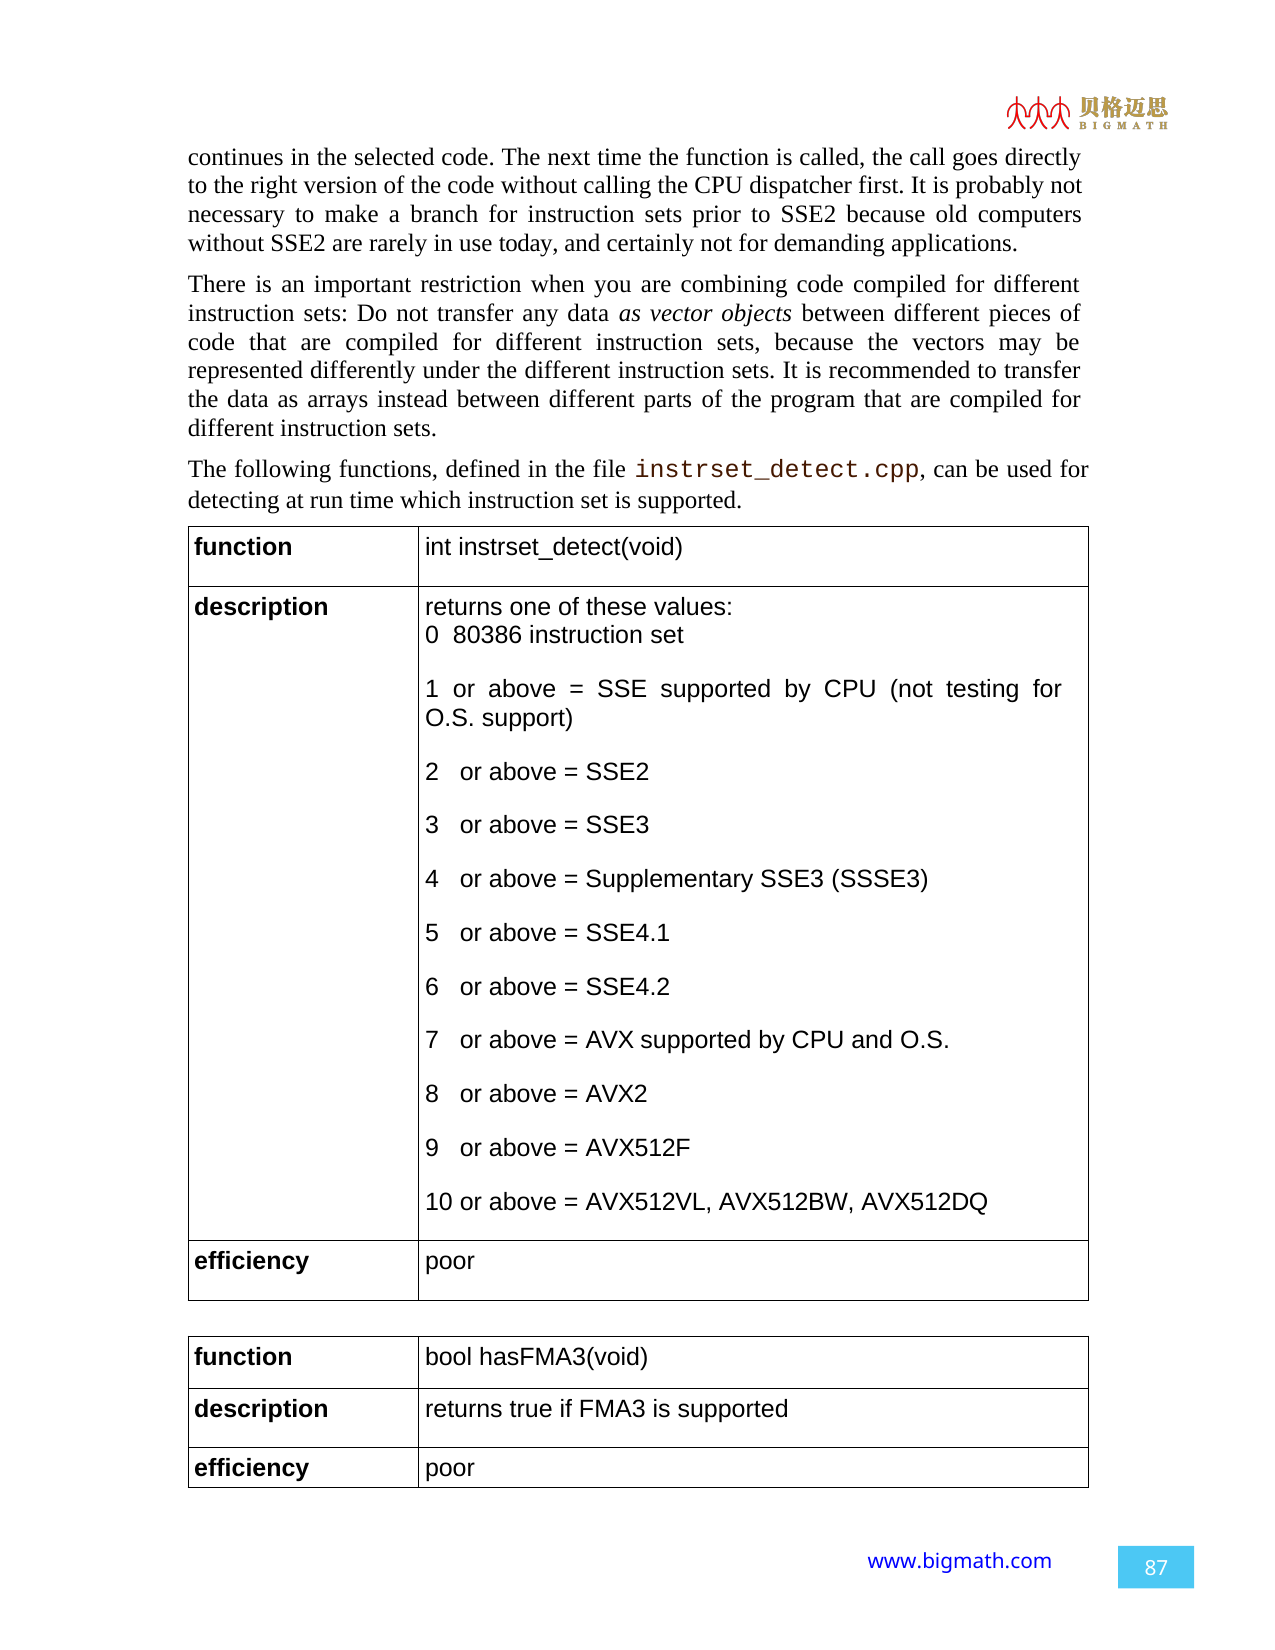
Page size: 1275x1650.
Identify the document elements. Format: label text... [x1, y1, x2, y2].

text The following functions, defined in the file instrset_detect.cpp, can be used for detecting at run time which instruction set is supported. [188, 454, 1089, 514]
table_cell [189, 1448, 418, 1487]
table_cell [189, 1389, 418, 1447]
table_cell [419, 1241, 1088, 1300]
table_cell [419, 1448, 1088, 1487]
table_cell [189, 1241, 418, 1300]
text There is an important restriction when you are combining code compiled for different instruction sets: Do not transfer any data as vector objects between different pieces of code that are compiled for different instruction sets, because the vectors may be represented differently under the different instruction sets. It is recommended to transfer the data as arrays instead between different parts of the program that are compiled for different instruction sets. [188, 269, 1081, 442]
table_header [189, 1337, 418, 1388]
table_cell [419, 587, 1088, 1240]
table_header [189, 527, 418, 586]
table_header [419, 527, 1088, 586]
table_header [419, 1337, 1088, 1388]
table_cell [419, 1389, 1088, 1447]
picture [1004, 88, 1171, 136]
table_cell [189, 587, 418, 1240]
